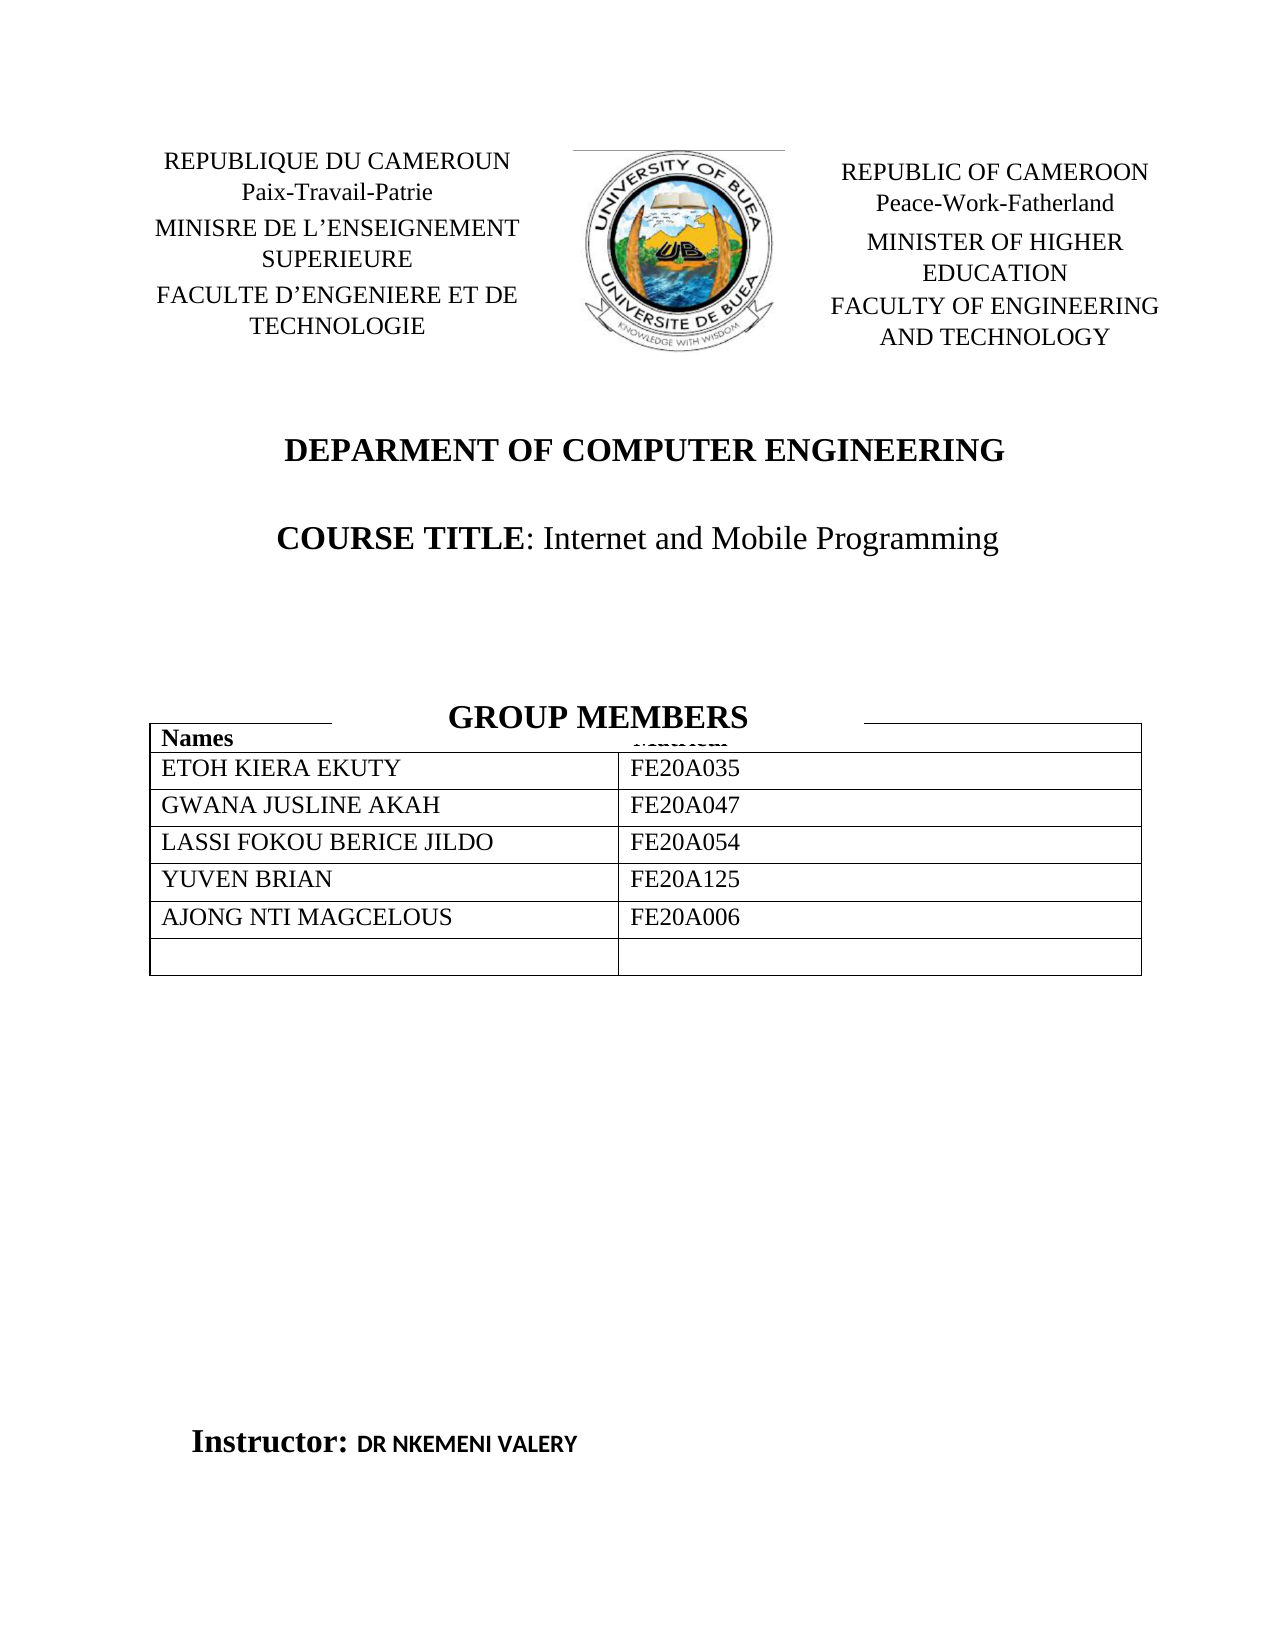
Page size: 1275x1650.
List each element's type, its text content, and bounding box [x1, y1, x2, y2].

table_header Names Matricul [151, 724, 1141, 752]
table_cell FE20A035 [619, 753, 1141, 789]
table_cell YUVEN BRIAN [151, 864, 618, 901]
table_cell GWANA JUSLINE AKAH [151, 790, 618, 826]
table_cell AJONG NTI MAGCELOUS [151, 902, 618, 938]
table_cell [151, 939, 618, 975]
table_cell ETOH KIERA EKUTY [151, 753, 618, 789]
table_cell FE20A054 [619, 827, 1141, 863]
picture [572, 150, 785, 354]
table_cell LASSI FOKOU BERICE JILDO [151, 827, 618, 863]
table_cell FE20A047 [619, 790, 1141, 826]
table_cell [619, 939, 1141, 975]
table_cell FE20A125 [619, 864, 1141, 901]
table_cell FE20A006 [619, 902, 1141, 938]
